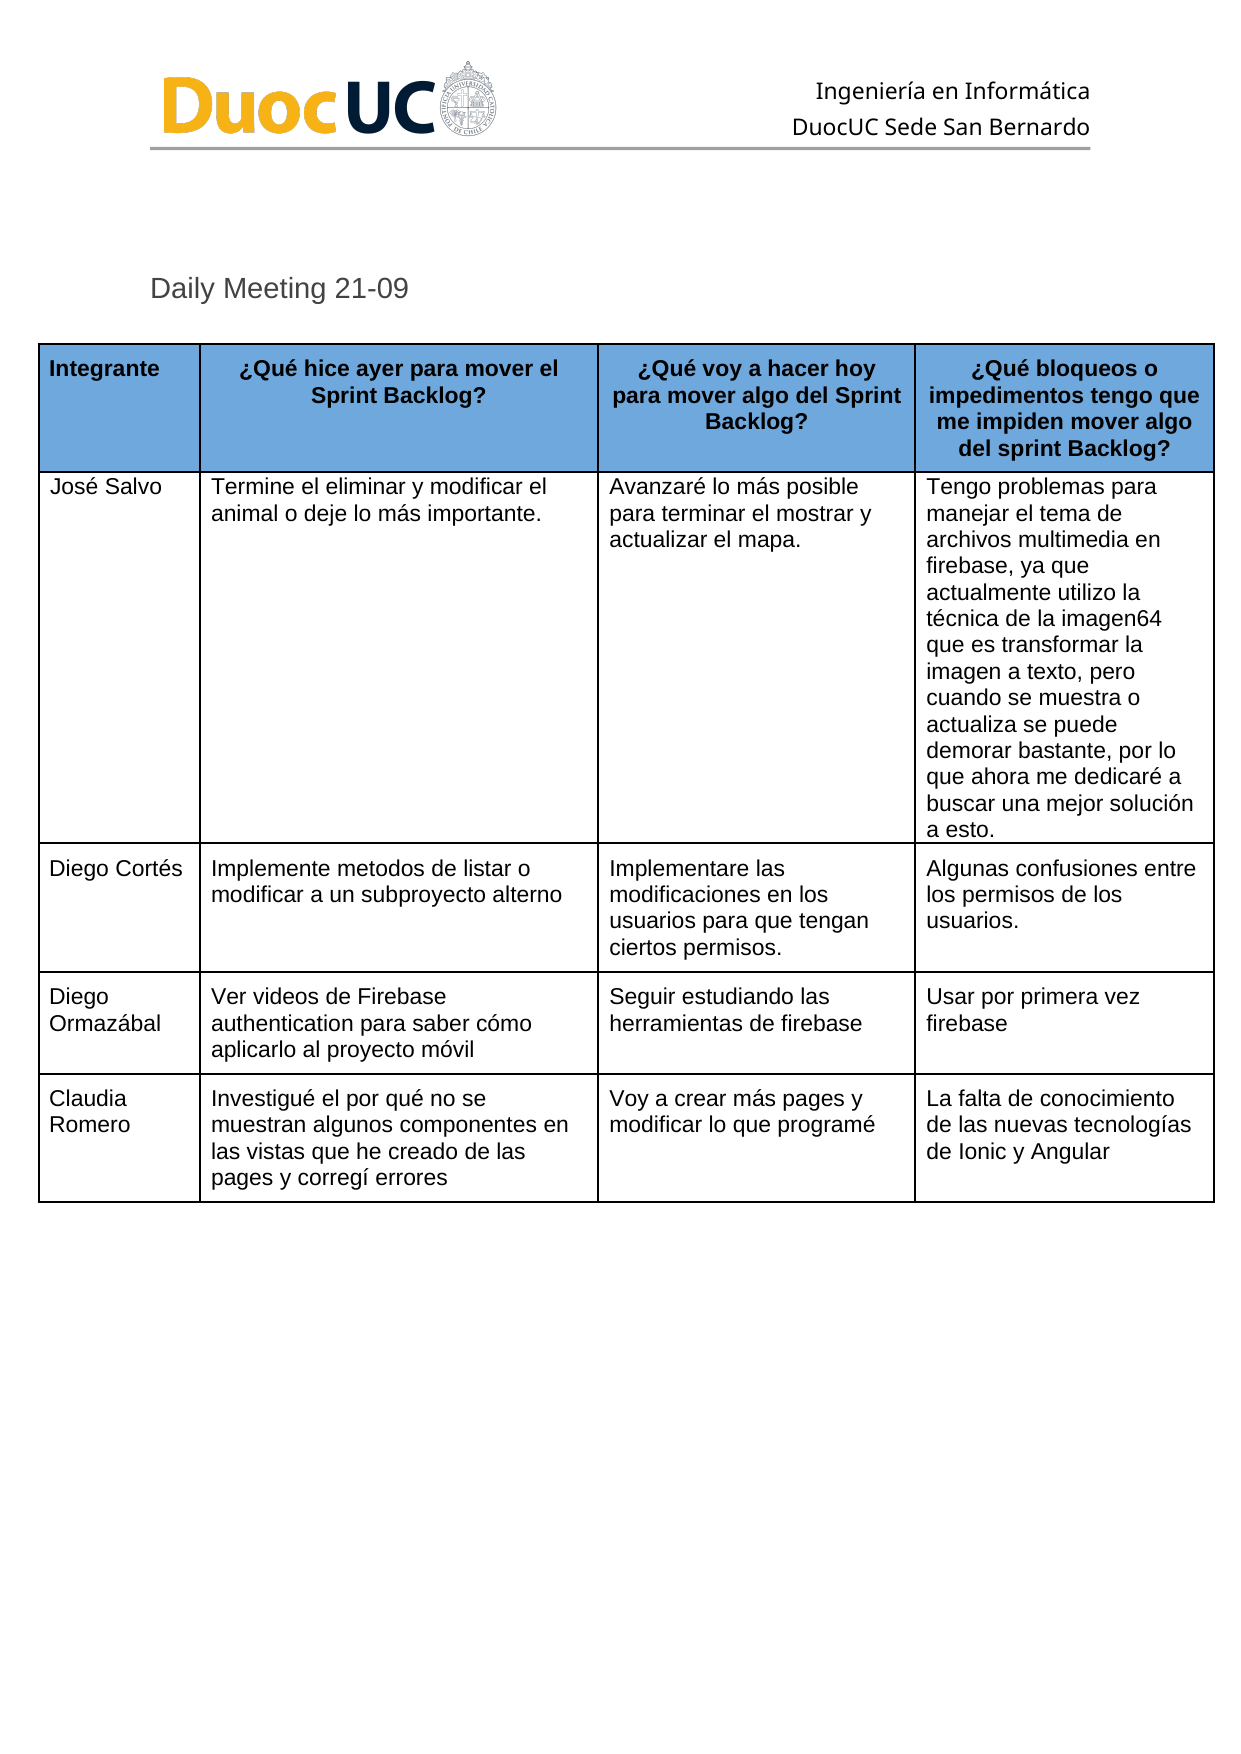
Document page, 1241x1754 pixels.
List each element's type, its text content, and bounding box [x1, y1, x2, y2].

picture [159, 56, 501, 141]
subtitle Daily Meeting 21-09 [150, 271, 1090, 304]
